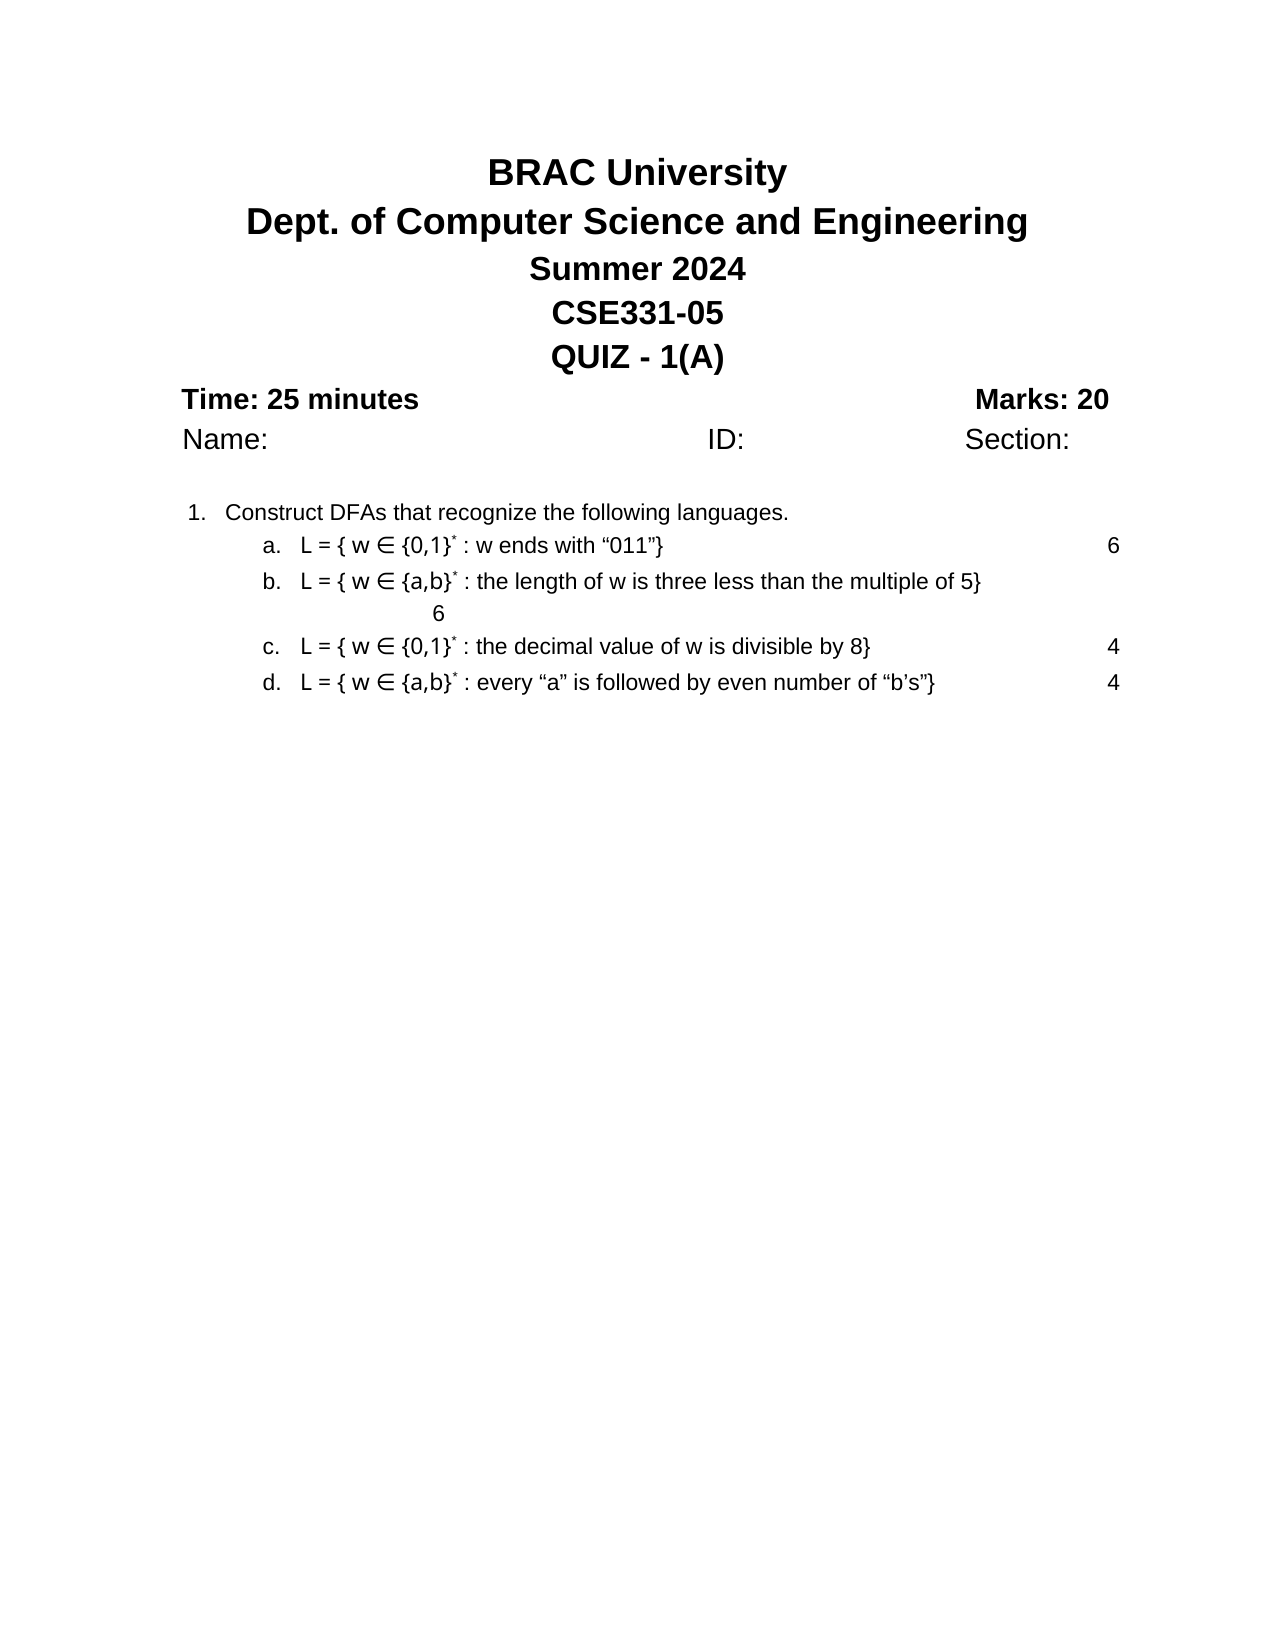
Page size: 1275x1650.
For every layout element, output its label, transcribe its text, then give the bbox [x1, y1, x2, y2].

text BRAC University [150, 150, 1125, 193]
list Construct DFAs that recognize the following languages. [187, 499, 1125, 525]
list L = { w ∈ {a,b}* : every “a” is followed by even number of “b’s”} 4 [262, 666, 1125, 697]
text CSE331-05 [150, 293, 1125, 332]
list L = { w ∈ {0,1}* : the decimal value of w is divisible by 8} 4 [262, 630, 1125, 661]
list L = { w ∈ {0,1}* : w ends with “011”} 6 [262, 529, 1125, 560]
list L = { w ∈ {a,b}* : the length of w is three less than the multiple of 5} 6 [262, 565, 1125, 626]
text Name: ID: Section: [150, 422, 1125, 455]
text Time: 25 minutes Marks: 20 [150, 382, 1125, 415]
text QUIZ - 1(A) [150, 337, 1125, 376]
text Summer 2024 [150, 249, 1125, 288]
text Dept. of Computer Science and Engineering [150, 199, 1125, 243]
